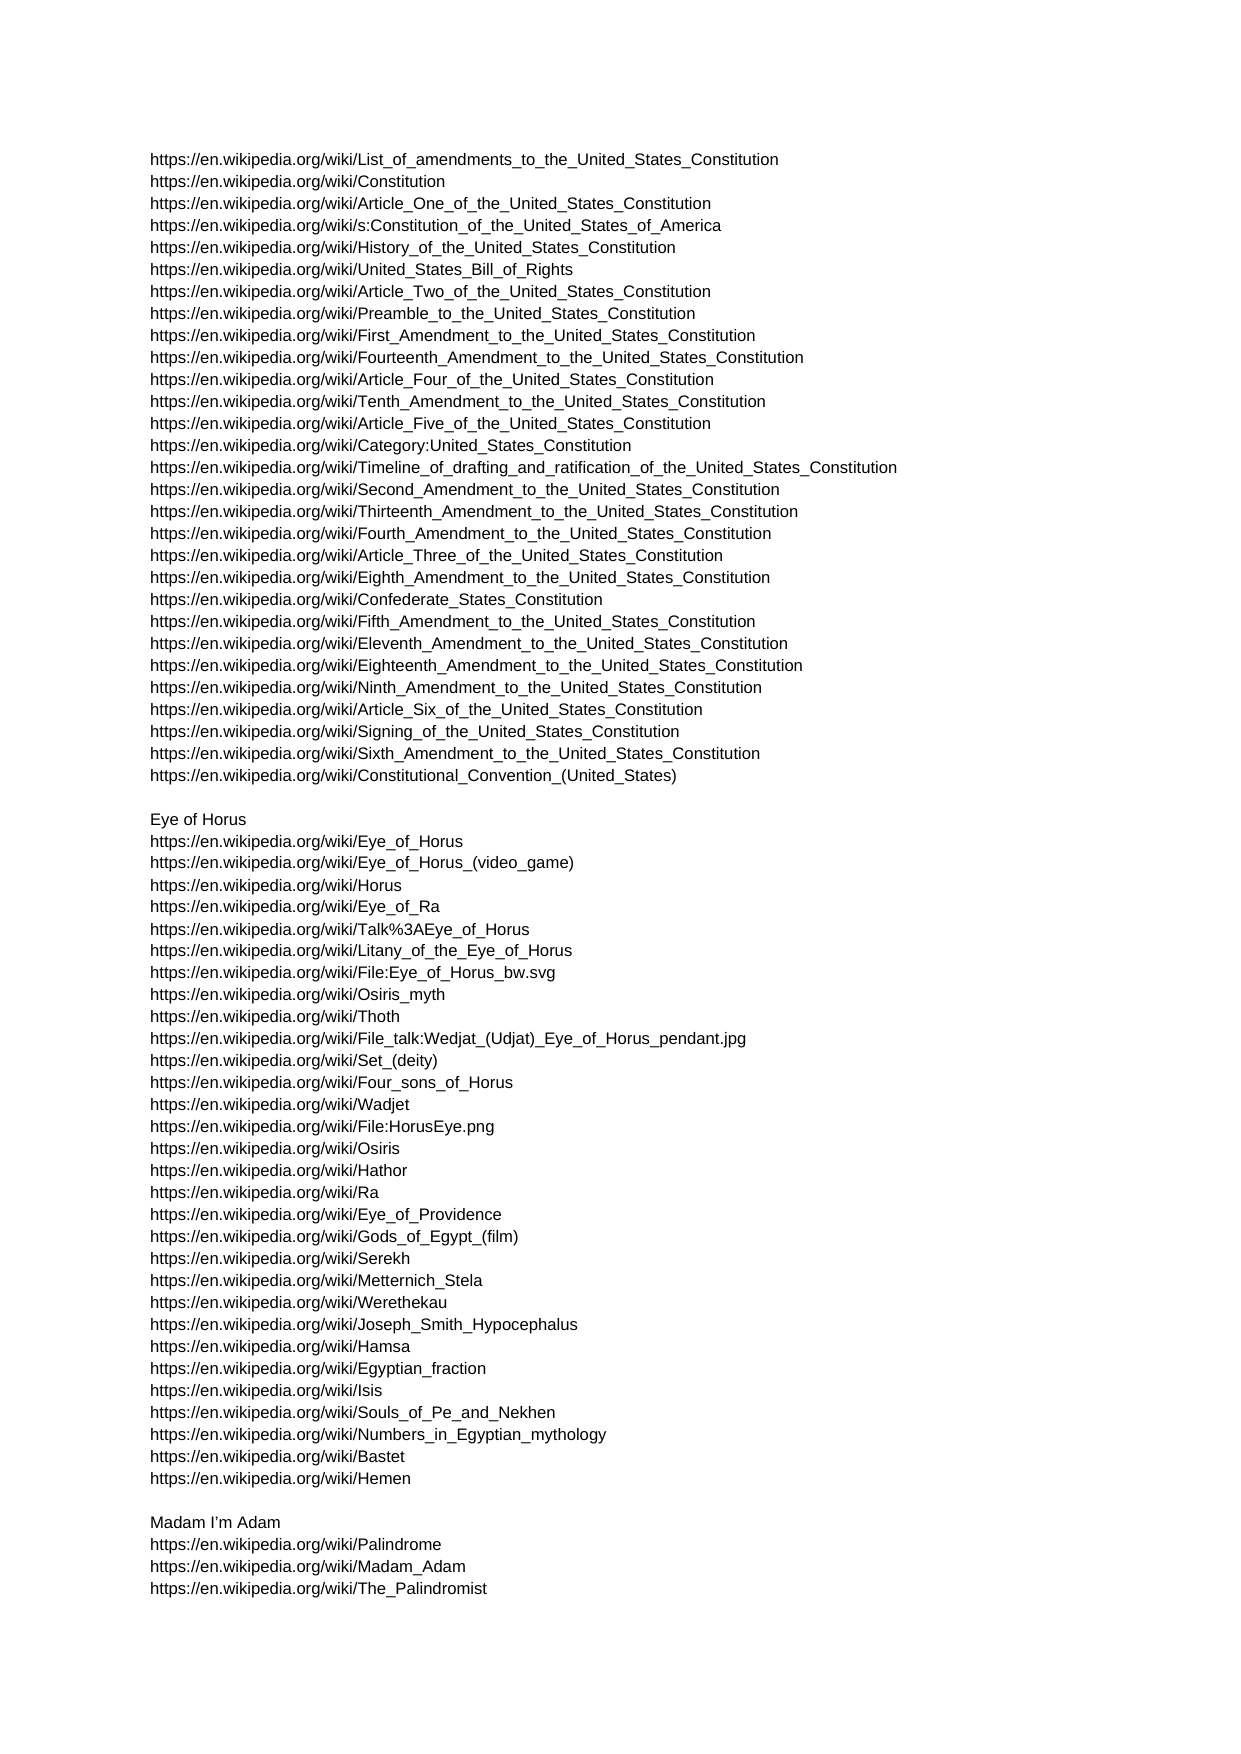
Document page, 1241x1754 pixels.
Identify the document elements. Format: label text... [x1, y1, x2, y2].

text https://en.wikipedia.org/wiki/Article_Six_of_the_United_States_Constitution [150, 699, 1090, 719]
text https://en.wikipedia.org/wiki/Wadjet [150, 1095, 1090, 1114]
text https://en.wikipedia.org/wiki/Article_Four_of_the_United_States_Constitution [150, 370, 1090, 389]
text https://en.wikipedia.org/wiki/Ra [150, 1183, 1090, 1202]
text https://en.wikipedia.org/wiki/Article_Two_of_the_United_States_Constitution [150, 282, 1090, 301]
text https://en.wikipedia.org/wiki/File:Eye_of_Horus_bw.svg [150, 963, 1090, 982]
text Madam I’m Adam [150, 1513, 1090, 1532]
text https://en.wikipedia.org/wiki/Hathor [150, 1161, 1090, 1180]
text https://en.wikipedia.org/wiki/Werethekau [150, 1293, 1090, 1312]
text https://en.wikipedia.org/wiki/Thoth [150, 1007, 1090, 1026]
text https://en.wikipedia.org/wiki/Eye_of_Horus_(video_game) [150, 853, 1090, 872]
text https://en.wikipedia.org/wiki/Eighth_Amendment_to_the_United_States_Constitution [150, 568, 1090, 587]
text Eye of Horus [150, 809, 1090, 828]
text https://en.wikipedia.org/wiki/Horus [150, 875, 1090, 894]
text https://en.wikipedia.org/wiki/United_States_Bill_of_Rights [150, 260, 1090, 279]
text https://en.wikipedia.org/wiki/Souls_of_Pe_and_Nekhen [150, 1403, 1090, 1422]
text https://en.wikipedia.org/wiki/Hemen [150, 1469, 1090, 1488]
text https://en.wikipedia.org/wiki/File_talk:Wedjat_(Udjat)_Eye_of_Horus_pendant.jpg [150, 1029, 1090, 1048]
text https://en.wikipedia.org/wiki/Category:United_States_Constitution [150, 436, 1090, 455]
text https://en.wikipedia.org/wiki/Ninth_Amendment_to_the_United_States_Constitution [150, 677, 1090, 697]
text https://en.wikipedia.org/wiki/Fifth_Amendment_to_the_United_States_Constitution [150, 612, 1090, 631]
text https://en.wikipedia.org/wiki/Article_Three_of_the_United_States_Constitution [150, 546, 1090, 565]
text https://en.wikipedia.org/wiki/Osiris_myth [150, 985, 1090, 1004]
text https://en.wikipedia.org/wiki/File:HorusEye.png [150, 1117, 1090, 1136]
text https://en.wikipedia.org/wiki/Signing_of_the_United_States_Constitution [150, 721, 1090, 741]
text https://en.wikipedia.org/wiki/Madam_Adam [150, 1557, 1090, 1576]
text https://en.wikipedia.org/wiki/First_Amendment_to_the_United_States_Constitution [150, 326, 1090, 345]
text https://en.wikipedia.org/wiki/List_of_amendments_to_the_United_States_Constitution [150, 150, 1090, 169]
text https://en.wikipedia.org/wiki/Joseph_Smith_Hypocephalus [150, 1315, 1090, 1334]
text https://en.wikipedia.org/wiki/Eleventh_Amendment_to_the_United_States_Constitution [150, 633, 1090, 653]
text https://en.wikipedia.org/wiki/Gods_of_Egypt_(film) [150, 1227, 1090, 1246]
text https://en.wikipedia.org/wiki/Tenth_Amendment_to_the_United_States_Constitution [150, 392, 1090, 411]
text https://en.wikipedia.org/wiki/Eighteenth_Amendment_to_the_United_States_Constitution [150, 656, 1090, 675]
text https://en.wikipedia.org/wiki/Set_(deity) [150, 1051, 1090, 1070]
text https://en.wikipedia.org/wiki/Article_Five_of_the_United_States_Constitution [150, 414, 1090, 433]
text https://en.wikipedia.org/wiki/Serekh [150, 1249, 1090, 1268]
text https://en.wikipedia.org/wiki/Litany_of_the_Eye_of_Horus [150, 941, 1090, 960]
text https://en.wikipedia.org/wiki/Bastet [150, 1447, 1090, 1466]
text https://en.wikipedia.org/wiki/Eye_of_Horus [150, 831, 1090, 851]
text https://en.wikipedia.org/wiki/Four_sons_of_Horus [150, 1073, 1090, 1092]
text https://en.wikipedia.org/wiki/Constitution [150, 172, 1090, 191]
text https://en.wikipedia.org/wiki/Talk%3AEye_of_Horus [150, 919, 1090, 938]
text https://en.wikipedia.org/wiki/Palindrome [150, 1535, 1090, 1554]
text https://en.wikipedia.org/wiki/Fourth_Amendment_to_the_United_States_Constitution [150, 524, 1090, 543]
text https://en.wikipedia.org/wiki/Article_One_of_the_United_States_Constitution [150, 194, 1090, 213]
text https://en.wikipedia.org/wiki/Eye_of_Providence [150, 1205, 1090, 1224]
text https://en.wikipedia.org/wiki/Fourteenth_Amendment_to_the_United_States_Constitution [150, 348, 1090, 367]
text https://en.wikipedia.org/wiki/History_of_the_United_States_Constitution [150, 238, 1090, 257]
text https://en.wikipedia.org/wiki/Numbers_in_Egyptian_mythology [150, 1425, 1090, 1444]
text https://en.wikipedia.org/wiki/Timeline_of_drafting_and_ratification_of_the_United_States_Constitution [150, 458, 1090, 477]
text https://en.wikipedia.org/wiki/Preamble_to_the_United_States_Constitution [150, 304, 1090, 323]
text https://en.wikipedia.org/wiki/Thirteenth_Amendment_to_the_United_States_Constitution [150, 502, 1090, 521]
text https://en.wikipedia.org/wiki/Second_Amendment_to_the_United_States_Constitution [150, 480, 1090, 499]
text https://en.wikipedia.org/wiki/Metternich_Stela [150, 1271, 1090, 1290]
text https://en.wikipedia.org/wiki/s:Constitution_of_the_United_States_of_America [150, 216, 1090, 235]
text https://en.wikipedia.org/wiki/Constitutional_Convention_(United_States) [150, 765, 1090, 784]
text https://en.wikipedia.org/wiki/Egyptian_fraction [150, 1359, 1090, 1378]
text https://en.wikipedia.org/wiki/Isis [150, 1381, 1090, 1400]
text https://en.wikipedia.org/wiki/Confederate_States_Constitution [150, 589, 1090, 609]
text https://en.wikipedia.org/wiki/Eye_of_Ra [150, 897, 1090, 916]
text https://en.wikipedia.org/wiki/Osiris [150, 1139, 1090, 1158]
text https://en.wikipedia.org/wiki/Sixth_Amendment_to_the_United_States_Constitution [150, 743, 1090, 763]
text https://en.wikipedia.org/wiki/Hamsa [150, 1337, 1090, 1356]
text https://en.wikipedia.org/wiki/The_Palindromist [150, 1579, 1090, 1598]
